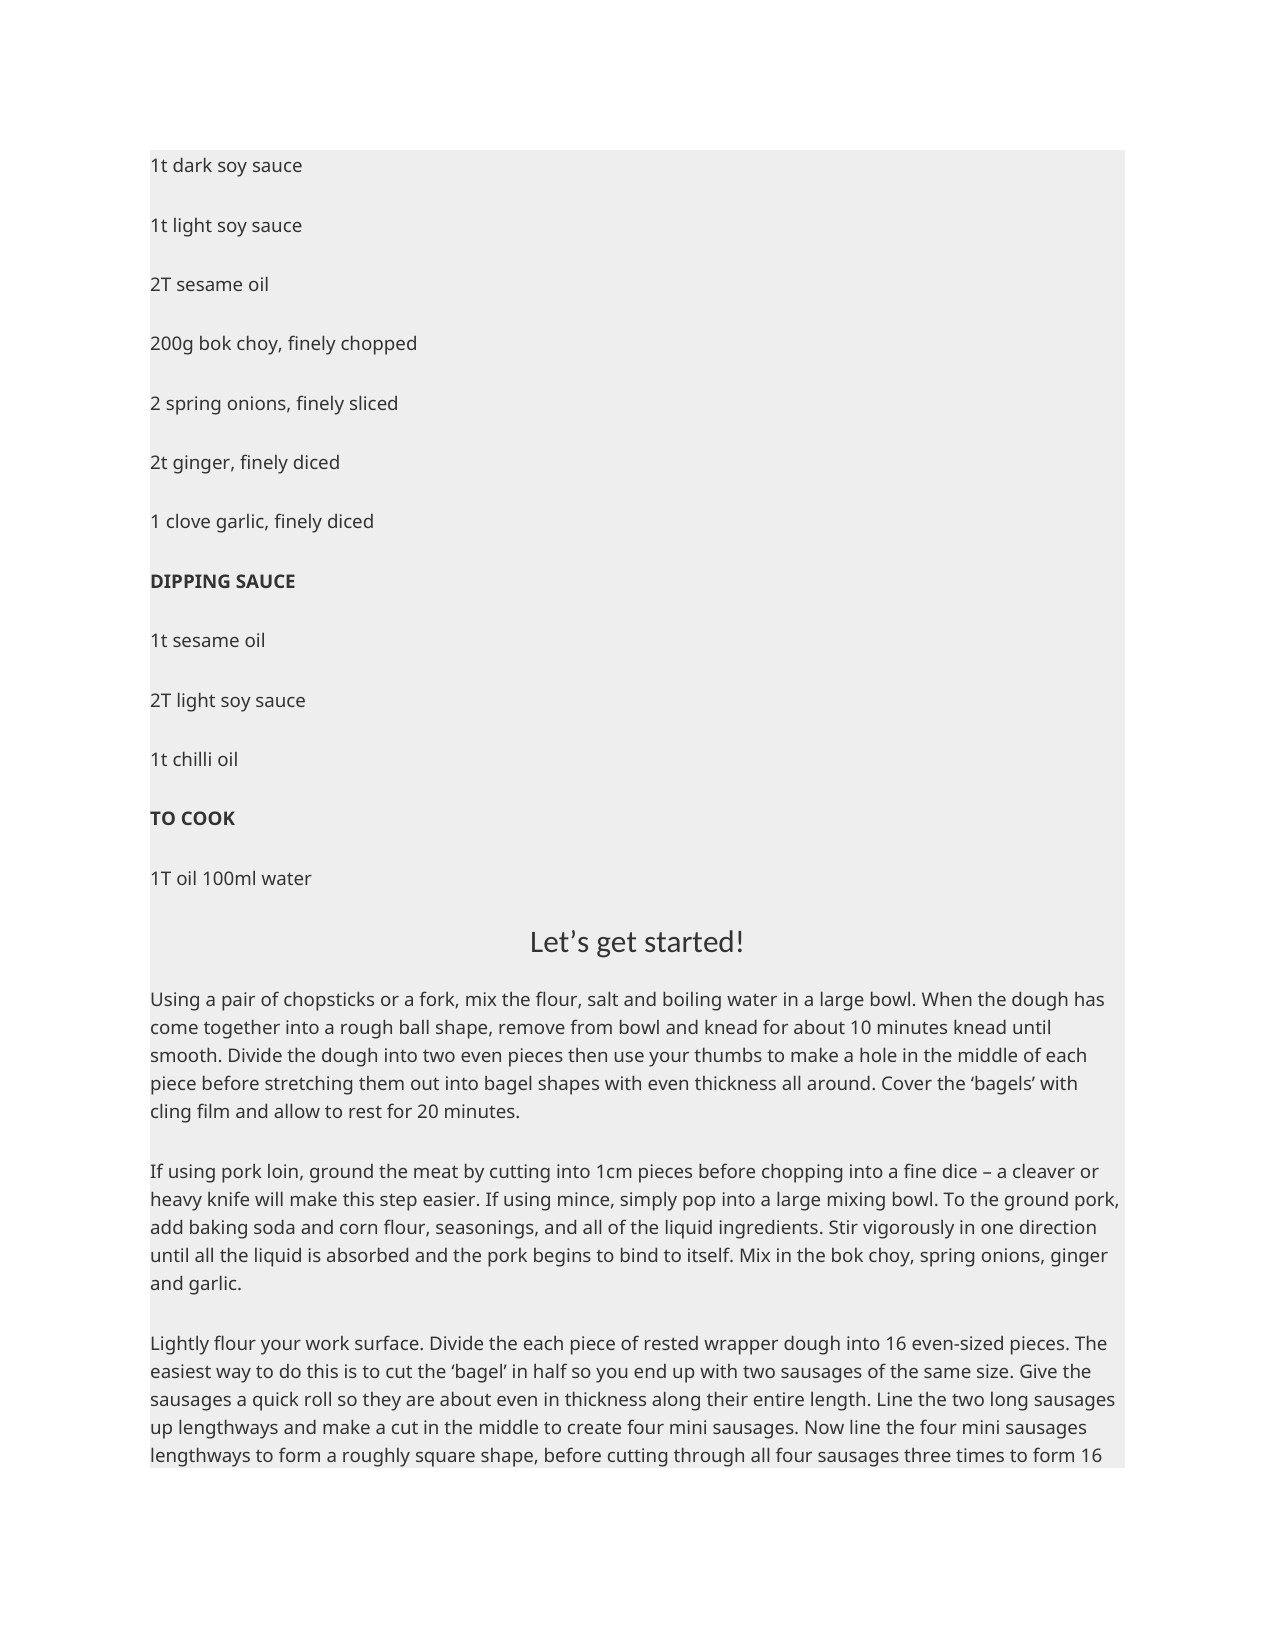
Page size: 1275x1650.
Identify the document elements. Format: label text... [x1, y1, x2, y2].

text 2T light soy sauce [150, 684, 1125, 712]
text 1t sesame oil [150, 625, 1125, 653]
text 2t ginger, finely diced [150, 447, 1125, 475]
text 2 spring onions, finely sliced [150, 387, 1125, 416]
text If using pork loin, ground the meat by cutting into 1cm pieces before chopping into a fine dice – a cleaver or heavy knife will make this step easier. If using mince, simply pop into a large mixing bowl. To the ground pork, add baking soda and corn flour, seasonings, and all of the liquid ingredients. Stir vigorously in one direction until all the liquid is absorbed and the pork begins to bind to itself. Mix in the bok choy, spring onions, ginger and garlic. [150, 1155, 1125, 1296]
text 1T oil 100ml water [150, 862, 1125, 891]
text DIPPING SAUCE [150, 566, 1125, 594]
text Let’s get started! [150, 922, 1125, 960]
text 1t chilli oil [150, 744, 1125, 772]
text 1t dark soy sauce [150, 150, 1125, 178]
text 1t light soy sauce [150, 209, 1125, 237]
text Using a pair of chopsticks or a fork, mix the flour, salt and boiling water in a large bowl. When the dough has come together into a rough ball shape, remove from bowl and knead for about 10 minutes knead until smooth. Divide the dough into two even pieces then use your thumbs to make a hole in the middle of each piece before stretching them out into bagel shapes with even thickness all around. Cover the ‘bagels’ with cling film and allow to rest for 20 minutes. [150, 983, 1125, 1124]
text TO COOK [150, 803, 1125, 831]
text 200g bok choy, finely chopped [150, 328, 1125, 356]
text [150, 1327, 1125, 1468]
text 1 clove garlic, finely diced [150, 506, 1125, 534]
text 2T sesame oil [150, 269, 1125, 297]
